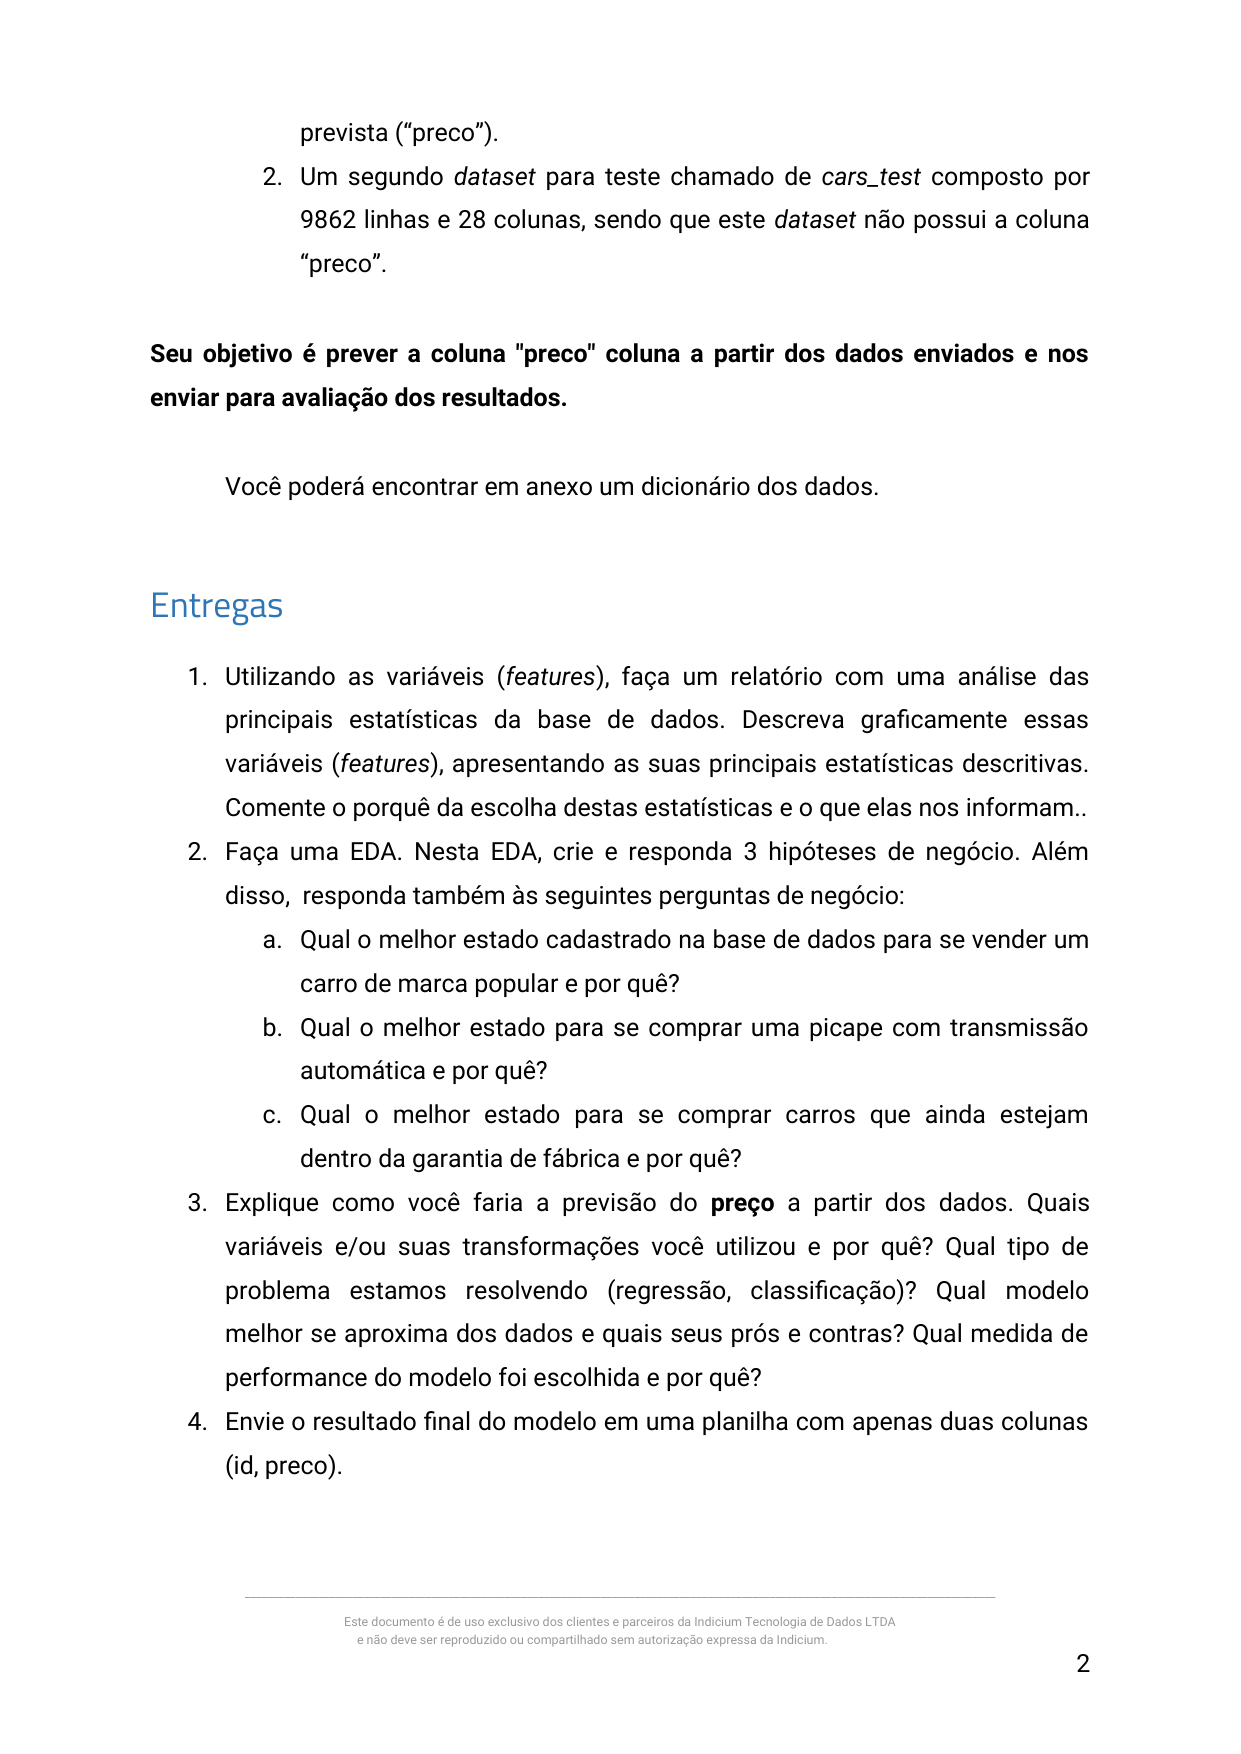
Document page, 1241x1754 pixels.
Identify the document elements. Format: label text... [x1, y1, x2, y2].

subtitle Entregas [150, 578, 1090, 632]
list Qual o melhor estado cadastrado na base de dados para se vender um carro de marca popular e por quê? [262, 925, 1090, 998]
list Um segundo dataset para teste chamado de cars_test composto por 9862 linhas e 28 colunas, sendo que este dataset não possui a coluna “preco”. [262, 162, 1090, 279]
list Explique como você faria a previsão do preço a partir dos dados. Quais variáveis e/ou suas transformações você utilizou e por quê? Qual tipo de problema estamos resolvendo (regressão, classificação)? Qual modelo melhor se aproxima dos dados e quais seus prós e contras? Qual medida de performance do modelo foi escolhida e por quê? [187, 1188, 1090, 1393]
text Você poderá encontrar em anexo um dicionário dos dados. [150, 473, 1090, 502]
list Utilizando as variáveis (features), faça um relatório com uma análise das principais estatísticas da base de dados. Descreva graficamente essas variáveis (features), apresentando as suas principais estatísticas descritivas. Comente o porquê da escolha destas estatísticas e o que elas nos informam.. [187, 662, 1090, 823]
list Envie o resultado final do modelo em uma planilha com apenas duas colunas (id, preco). [187, 1407, 1090, 1481]
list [262, 118, 1090, 147]
list Faça uma EDA. Nesta EDA, crie e responda 3 hipóteses de negócio. Além disso, responda também às seguintes perguntas de negócio: [187, 837, 1090, 910]
text Seu objetivo é prever a coluna "preco" coluna a partir dos dados enviados e nos enviar para avaliação dos resultados. [150, 339, 1090, 412]
list Qual o melhor estado para se comprar carros que ainda estejam dentro da garantia de fábrica e por quê? [262, 1100, 1090, 1173]
list Qual o melhor estado para se comprar uma picape com transmissão automática e por quê? [262, 1013, 1090, 1086]
